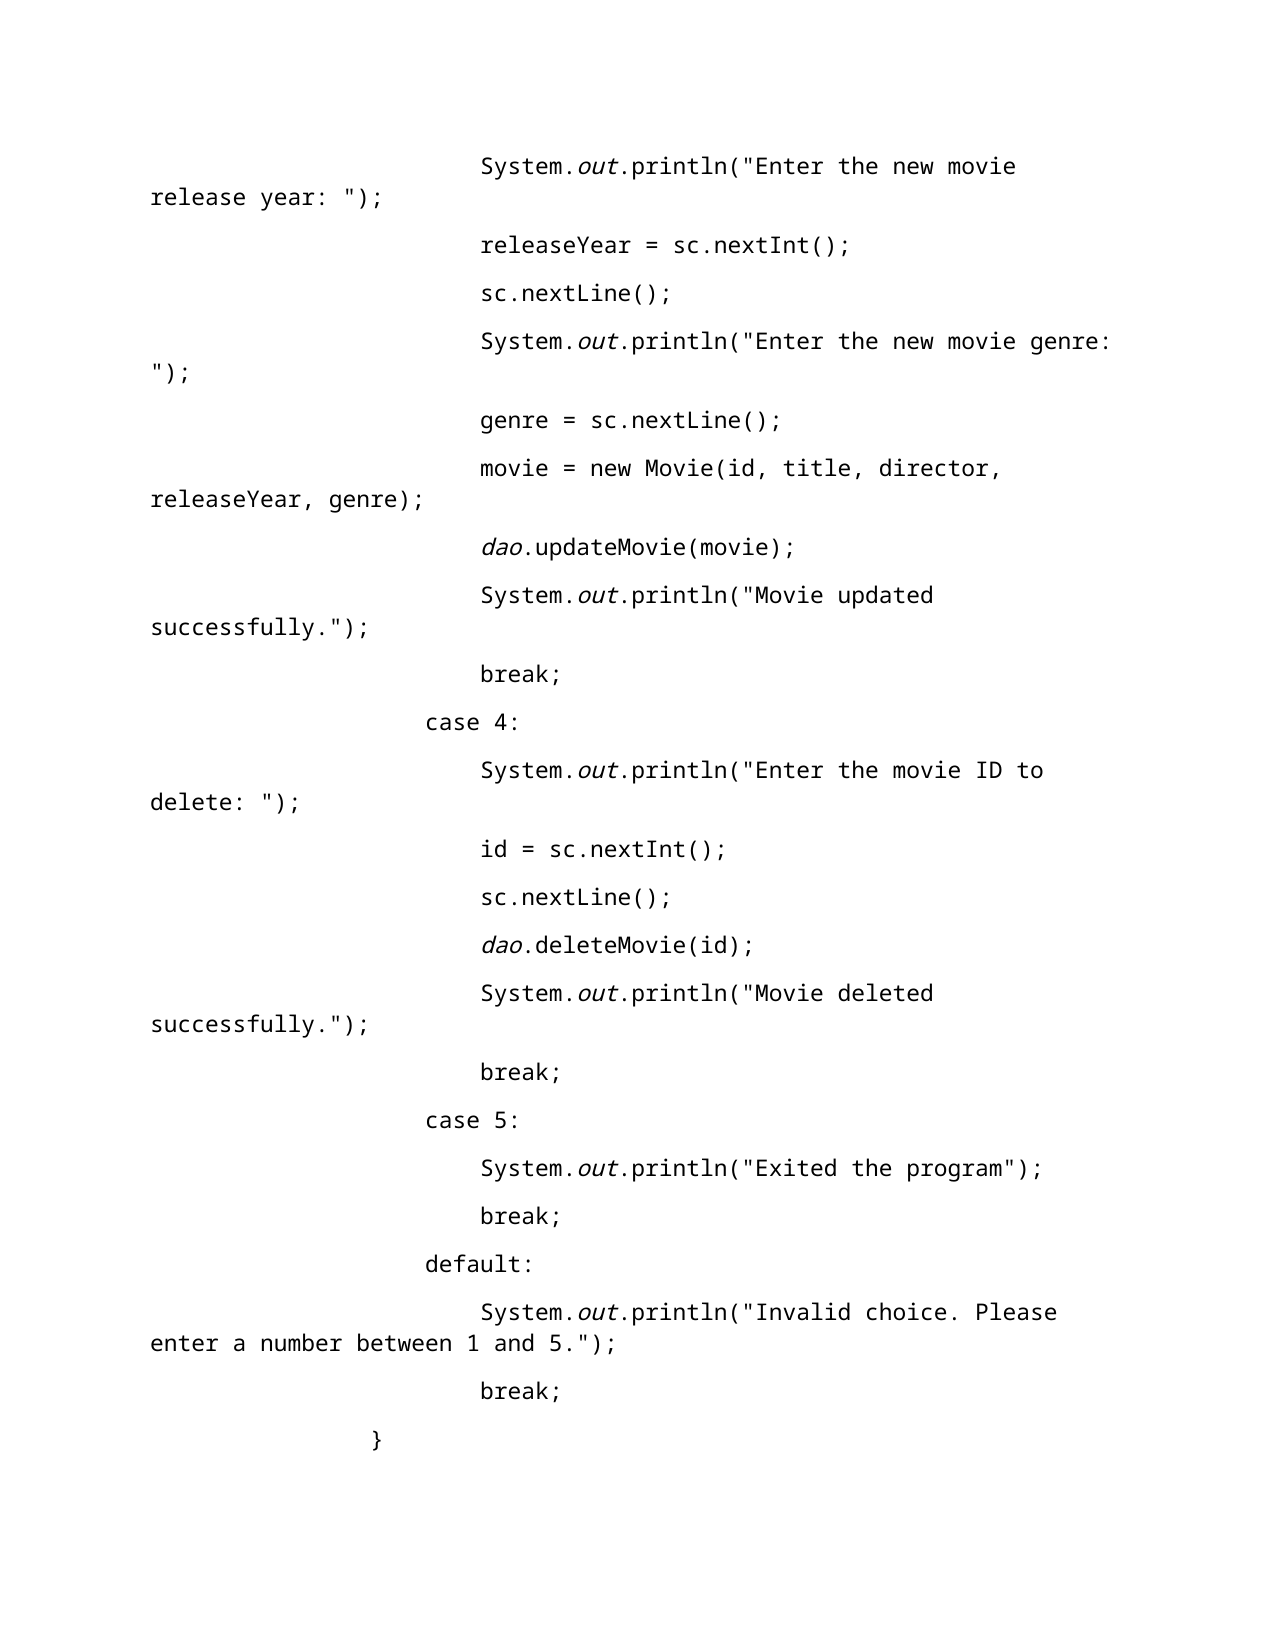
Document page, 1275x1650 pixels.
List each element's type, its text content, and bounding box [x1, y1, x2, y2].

text genre = sc.nextLine(); [150, 404, 1125, 435]
text releaseYear = sc.nextInt(); [150, 229, 1125, 260]
text System.out.println("Invalid choice. Please enter a number between 1 and 5."); [150, 1296, 1125, 1358]
text dao.updateMovie(movie); [150, 531, 1125, 562]
text } [150, 1423, 1125, 1454]
text id = sc.nextInt(); [150, 833, 1125, 864]
text break; [150, 1056, 1125, 1087]
text case 4: [150, 706, 1125, 737]
text System.out.println("Enter the new movie release year: "); [150, 150, 1125, 212]
text System.out.println("Enter the movie ID to delete: "); [150, 754, 1125, 817]
text sc.nextLine(); [150, 881, 1125, 912]
text System.out.println("Movie updated successfully."); [150, 579, 1125, 642]
text break; [150, 658, 1125, 689]
text dao.deleteMovie(id); [150, 929, 1125, 960]
text System.out.println("Enter the new movie genre: "); [150, 325, 1125, 387]
text break; [150, 1200, 1125, 1231]
text break; [150, 1375, 1125, 1406]
text case 5: [150, 1104, 1125, 1135]
text sc.nextLine(); [150, 277, 1125, 308]
text movie = new Movie(id, title, director, releaseYear, genre); [150, 452, 1125, 514]
text default: [150, 1248, 1125, 1279]
text System.out.println("Exited the program"); [150, 1152, 1125, 1183]
text System.out.println("Movie deleted successfully."); [150, 977, 1125, 1039]
